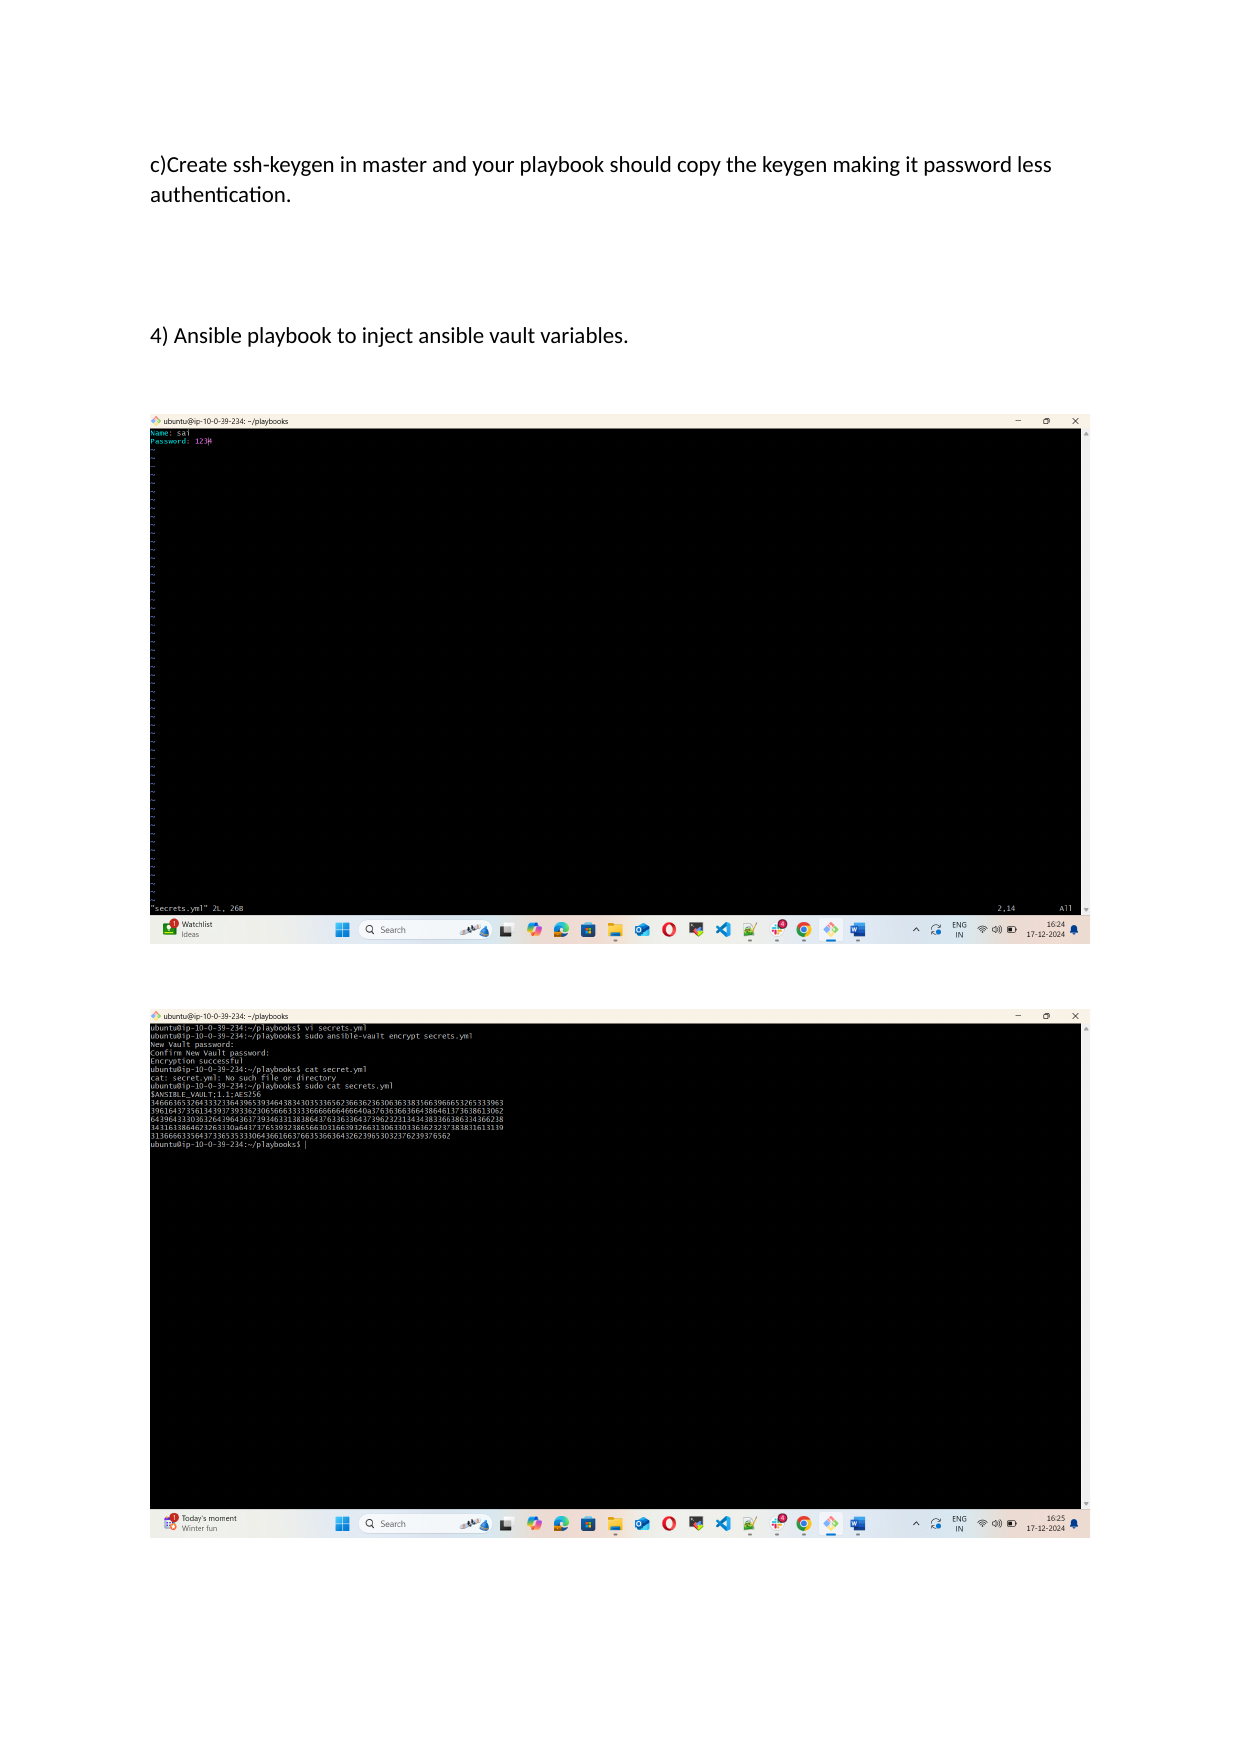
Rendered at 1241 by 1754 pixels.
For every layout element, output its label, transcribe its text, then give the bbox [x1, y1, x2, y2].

text c)Create ssh-keygen in master and your playbook should copy the keygen making it password less authentication. [150, 150, 1090, 208]
picture [150, 1009, 1091, 1538]
text 4) Ansible playbook to inject ansible vault variables. [150, 321, 1090, 349]
picture [150, 414, 1091, 944]
